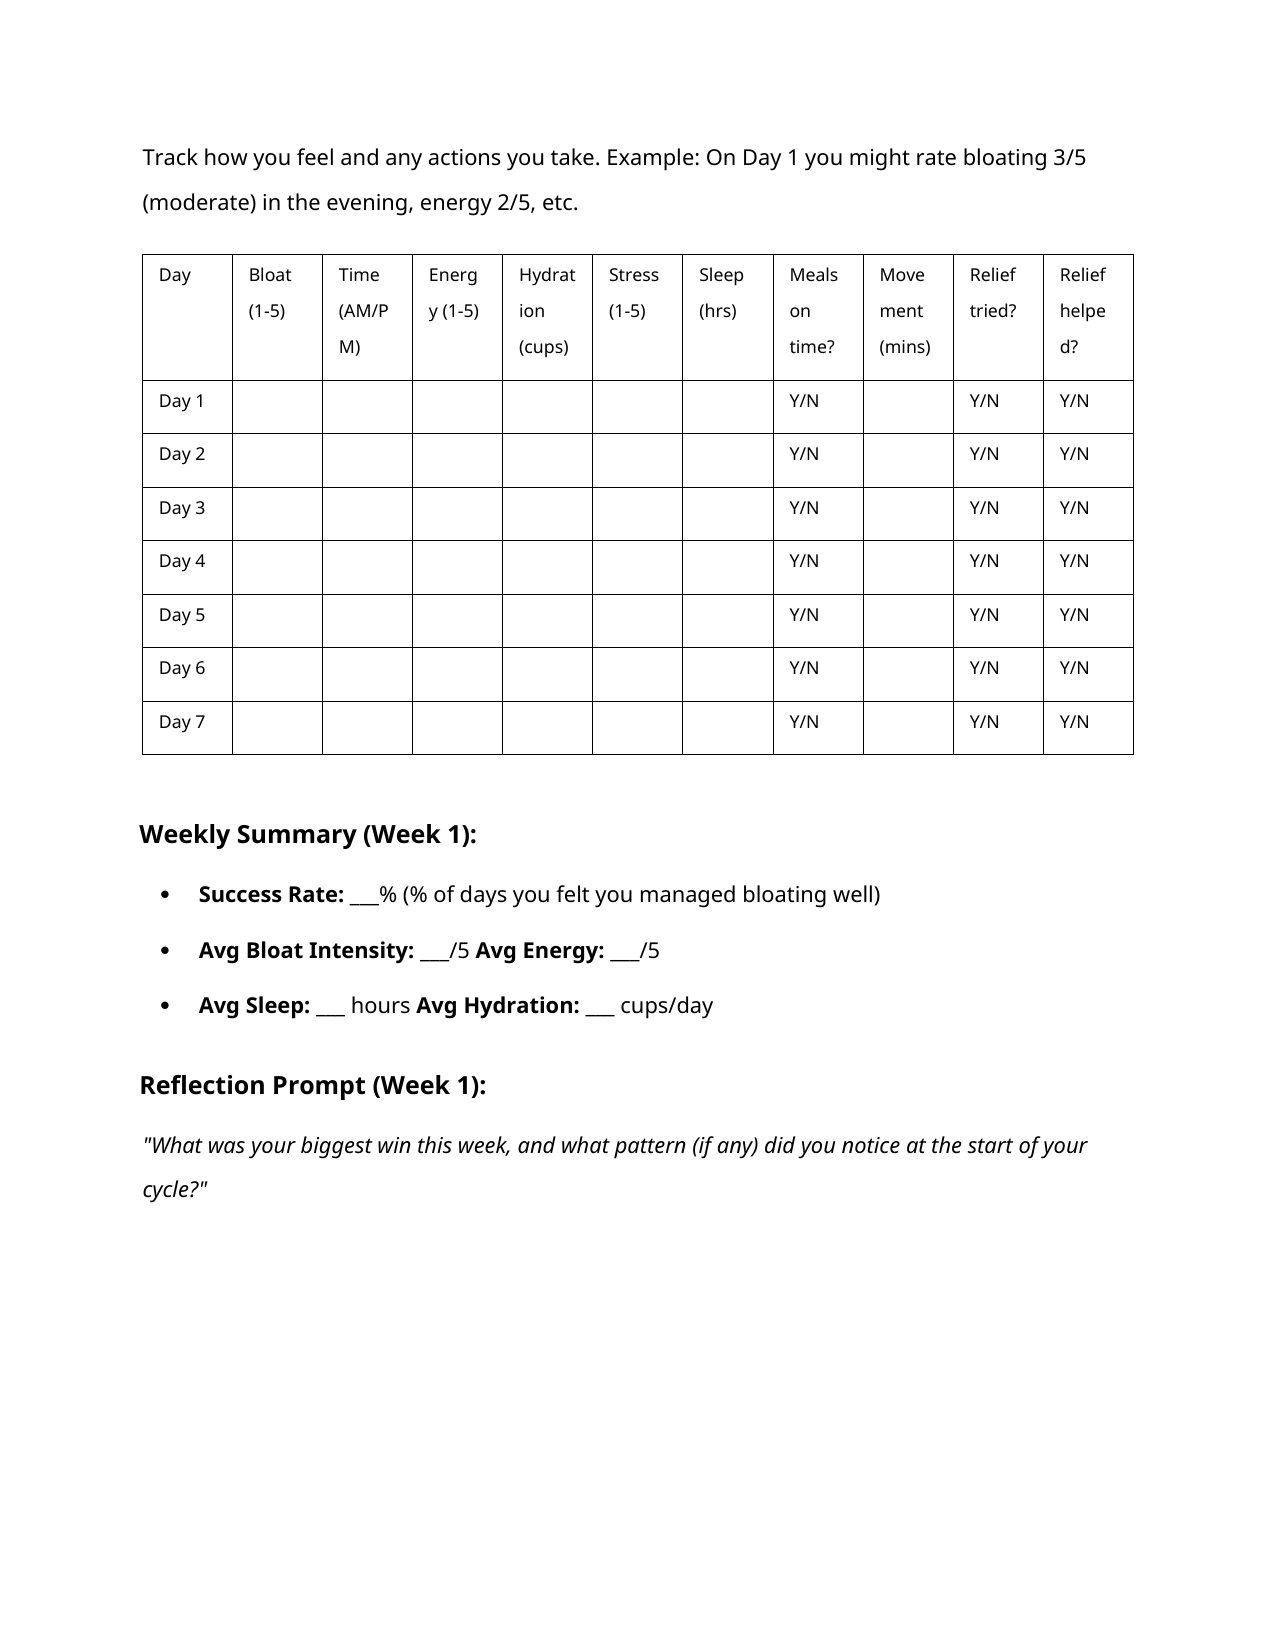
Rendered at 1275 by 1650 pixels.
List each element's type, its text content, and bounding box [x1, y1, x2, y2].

table_header Meals on time? [774, 255, 863, 379]
table_cell Y/N [1044, 381, 1133, 433]
table_cell [683, 648, 773, 701]
table_cell [593, 648, 682, 701]
table_cell Y/N [954, 595, 1043, 647]
table_cell Y/N [954, 648, 1043, 701]
table_cell [233, 488, 322, 540]
table_cell Y/N [774, 541, 863, 594]
table_header Time (AM/PM) [323, 255, 412, 379]
table_cell [413, 488, 502, 540]
table_cell [864, 702, 953, 754]
table_cell [233, 381, 322, 433]
table_cell Y/N [774, 702, 863, 754]
table_cell [233, 434, 322, 487]
table_cell [593, 381, 682, 433]
table_cell Y/N [954, 702, 1043, 754]
table_cell [593, 541, 682, 594]
table_cell [503, 541, 592, 594]
table_cell [323, 648, 412, 701]
table_cell [864, 488, 953, 540]
table_cell [323, 488, 412, 540]
table_header Relief helped? [1044, 255, 1133, 379]
table_cell [593, 595, 682, 647]
table_cell [233, 595, 322, 647]
table_header Bloat (1-5) [233, 255, 322, 379]
table_cell Day 7 [143, 702, 232, 754]
table_cell [593, 702, 682, 754]
table_cell Y/N [774, 488, 863, 540]
table_cell Day 3 [143, 488, 232, 540]
table_cell [683, 541, 773, 594]
table_cell [413, 595, 502, 647]
table_cell [323, 595, 412, 647]
table_cell [413, 381, 502, 433]
list Success Rate: ___% (% of days you felt you managed bloating well) [161, 879, 1133, 909]
table_header Movement (mins) [864, 255, 953, 379]
table_cell [683, 702, 773, 754]
text "What was your biggest win this week, and what pattern (if any) did you notice at the start of your cycle?" [142, 1130, 1133, 1204]
table_cell Day 4 [143, 541, 232, 594]
table_cell [503, 434, 592, 487]
table_cell [683, 488, 773, 540]
table_cell Day 6 [143, 648, 232, 701]
table_cell Y/N [1044, 541, 1133, 594]
table_cell [323, 434, 412, 487]
table_header Day [143, 255, 232, 379]
table_header Sleep (hrs) [683, 255, 773, 379]
text Track how you feel and any actions you take. Example: On Day 1 you might rate bloating 3/5 (moderate) in the evening, energy 2/5, etc. [142, 142, 1133, 217]
table_cell [683, 381, 773, 433]
table_cell [503, 595, 592, 647]
text Reflection Prompt (Week 1): [139, 1068, 1133, 1102]
table_cell Y/N [1044, 702, 1133, 754]
table_cell [864, 648, 953, 701]
table_cell Y/N [774, 648, 863, 701]
table_cell [413, 434, 502, 487]
table_header Relief tried? [954, 255, 1043, 379]
table_cell Y/N [1044, 595, 1133, 647]
list Avg Bloat Intensity: ___/5 Avg Energy: ___/5 [161, 935, 1133, 964]
table_cell [864, 381, 953, 433]
table_cell [323, 381, 412, 433]
table_cell [233, 541, 322, 594]
table_cell [413, 541, 502, 594]
table_cell [323, 702, 412, 754]
table_cell [503, 488, 592, 540]
table_header Energy (1-5) [413, 255, 502, 379]
table_cell [683, 595, 773, 647]
table_cell Y/N [954, 488, 1043, 540]
table_cell Y/N [954, 541, 1043, 594]
table_cell [864, 595, 953, 647]
table_cell [233, 702, 322, 754]
table_cell [864, 434, 953, 487]
table_cell [323, 541, 412, 594]
table_cell [593, 488, 682, 540]
table_cell Y/N [954, 381, 1043, 433]
table_cell Day 2 [143, 434, 232, 487]
list Avg Sleep: ___ hours Avg Hydration: ___ cups/day [161, 990, 1133, 1020]
table_cell [683, 434, 773, 487]
table_cell [864, 541, 953, 594]
table_cell Y/N [774, 434, 863, 487]
table_cell [503, 702, 592, 754]
table_cell Y/N [954, 434, 1043, 487]
table_cell [503, 381, 592, 433]
table_cell Y/N [1044, 434, 1133, 487]
table_cell Day 1 [143, 381, 232, 433]
table_cell [233, 648, 322, 701]
table_cell [413, 702, 502, 754]
table_cell Y/N [1044, 648, 1133, 701]
table_header Hydration (cups) [503, 255, 592, 379]
table_cell Day 5 [143, 595, 232, 647]
table_cell Y/N [1044, 488, 1133, 540]
table_cell [413, 648, 502, 701]
table_cell [503, 648, 592, 701]
table_cell Y/N [774, 595, 863, 647]
table_cell Y/N [774, 381, 863, 433]
text Weekly Summary (Week 1): [139, 817, 1133, 851]
table_cell [593, 434, 682, 487]
table_header Stress (1-5) [593, 255, 682, 379]
